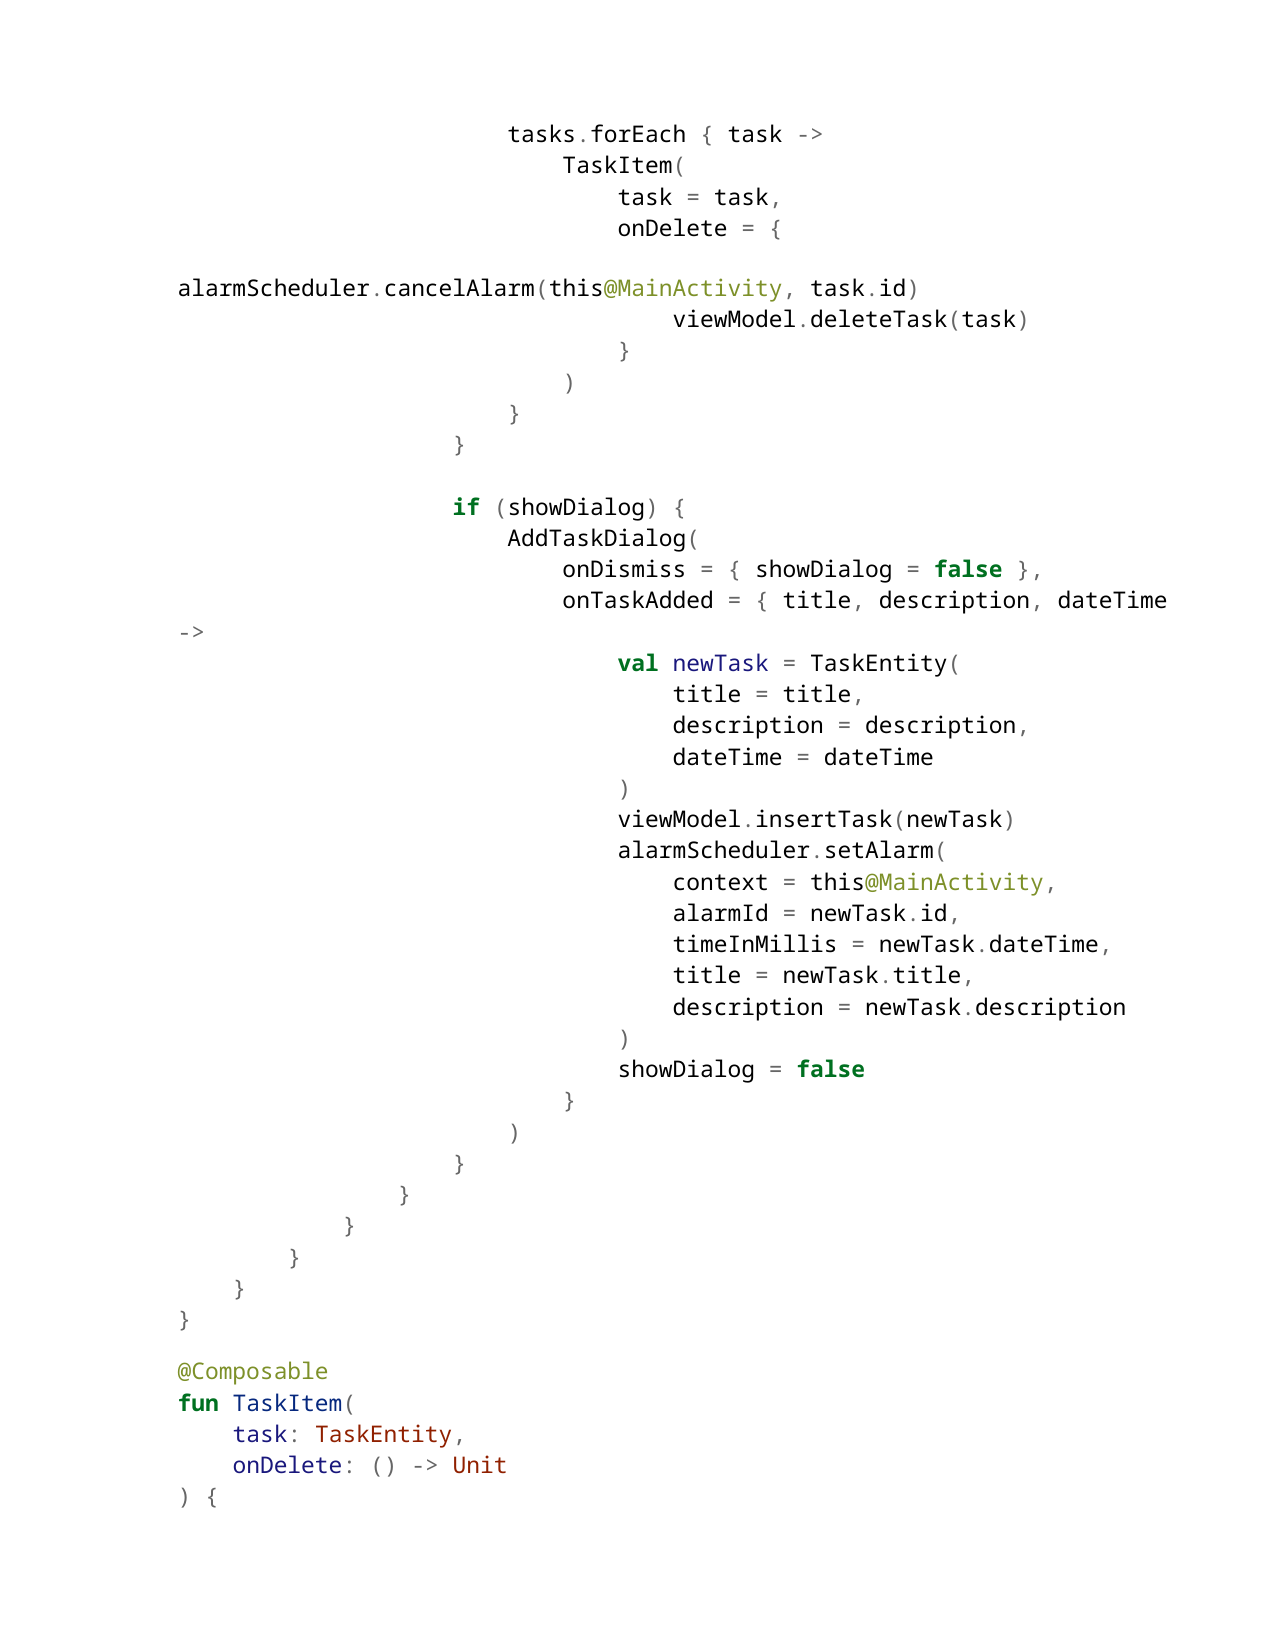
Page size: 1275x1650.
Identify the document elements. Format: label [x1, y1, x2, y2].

text [177, 118, 1186, 1334]
text [177, 1355, 1186, 1511]
